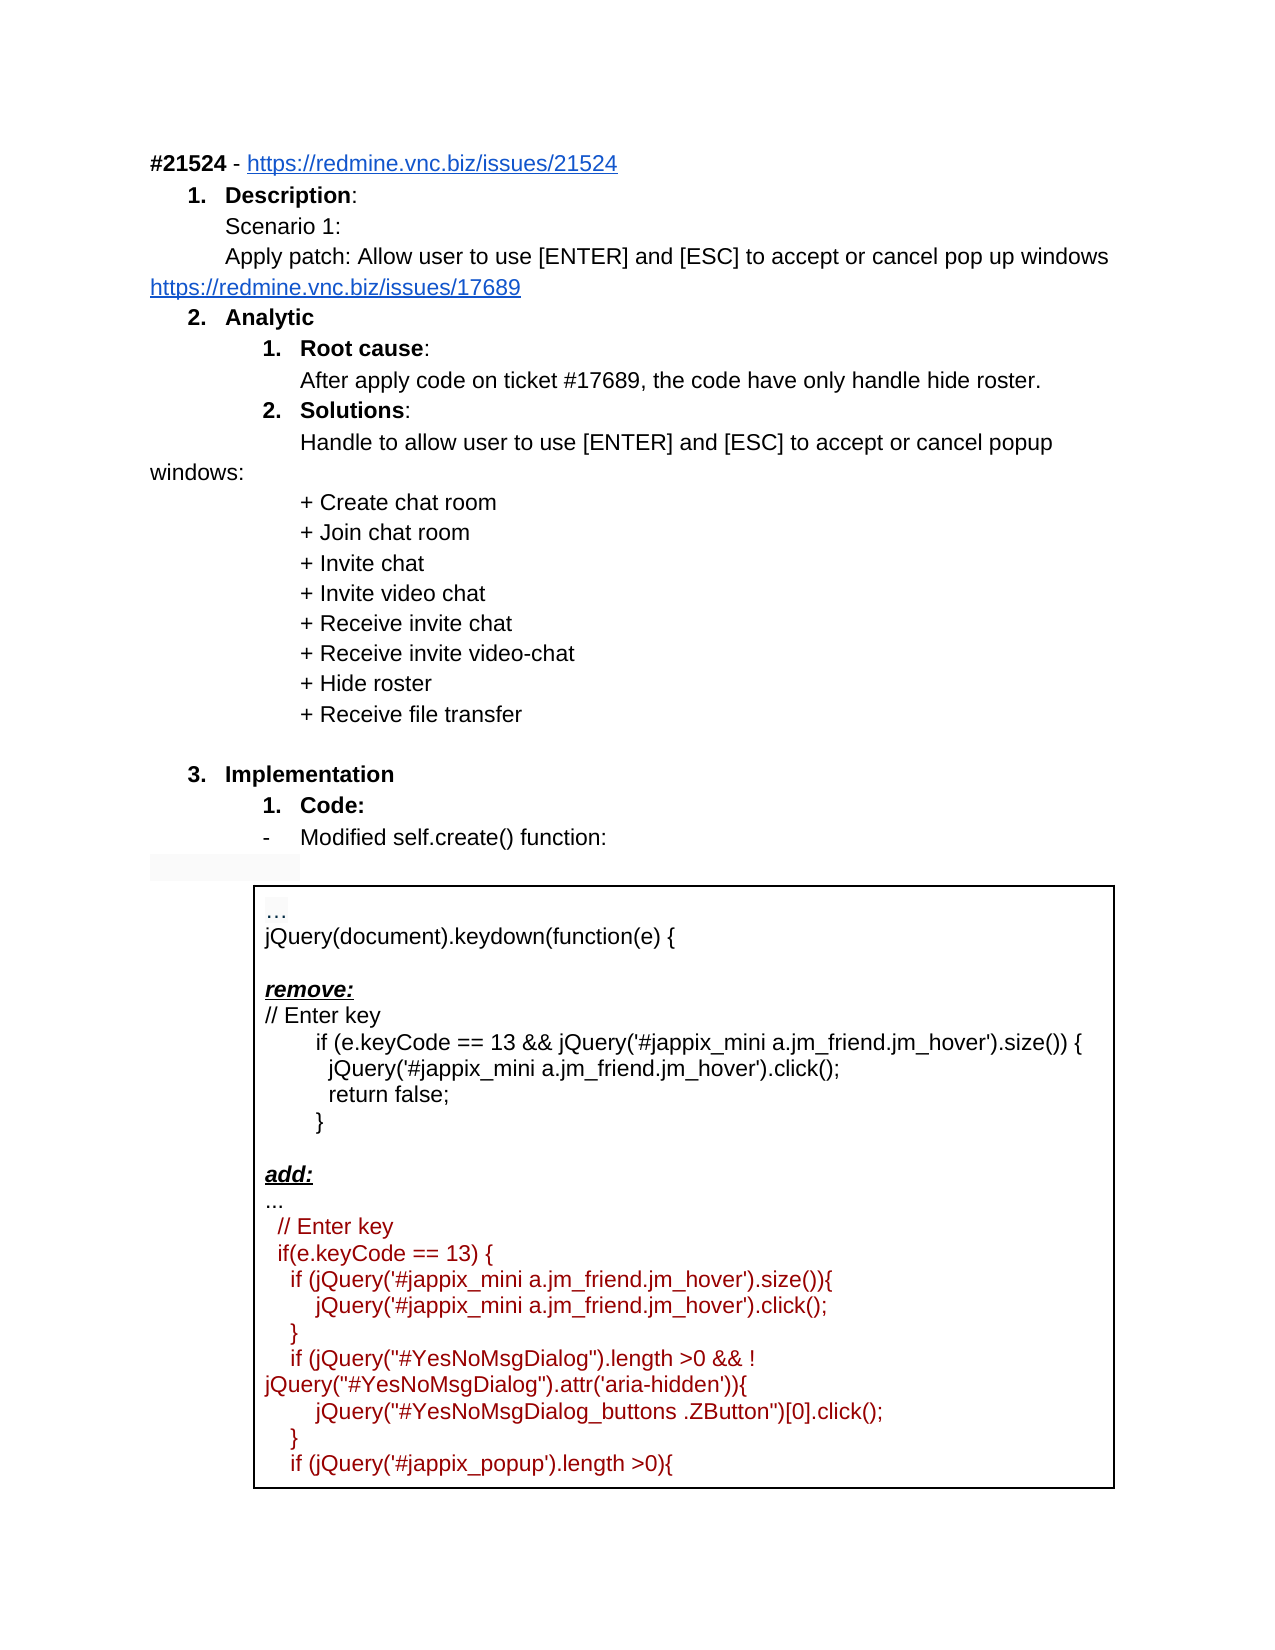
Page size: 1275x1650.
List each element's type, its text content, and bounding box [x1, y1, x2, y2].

text + Join chat room [225, 519, 1125, 546]
text After apply code on ticket #17689, the code have only handle hide roster. [150, 367, 1125, 393]
text Handle to allow user to use [ENTER] and [ESC] to accept or cancel popup windows: [150, 429, 1125, 485]
text #21524 - https://redmine.vnc.biz/issues/21524 [150, 150, 1125, 176]
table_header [255, 887, 1113, 1487]
text + Hide roster [225, 670, 1125, 697]
text + Receive file transfer [225, 701, 1125, 727]
list Analytic [187, 304, 1125, 330]
text Apply patch: Allow user to use [ENTER] and [ESC] to accept or cancel pop up windows [150, 243, 1125, 270]
text + Receive invite chat [225, 610, 1125, 636]
text Scenario 1: [225, 213, 1125, 239]
list Implementation [187, 761, 1125, 787]
text https://redmine.vnc.biz/issues/17689 [150, 273, 1125, 300]
list Solutions: [262, 397, 1125, 423]
list Modified self.create() function: [262, 824, 1125, 850]
text + Create chat room [225, 489, 1125, 515]
list Code: [262, 792, 1125, 819]
list Description: [187, 182, 1125, 208]
text + Invite chat [225, 549, 1125, 576]
text + Invite video chat [225, 580, 1125, 606]
text + Receive invite video-chat [225, 640, 1125, 666]
list Root cause: [262, 335, 1125, 362]
